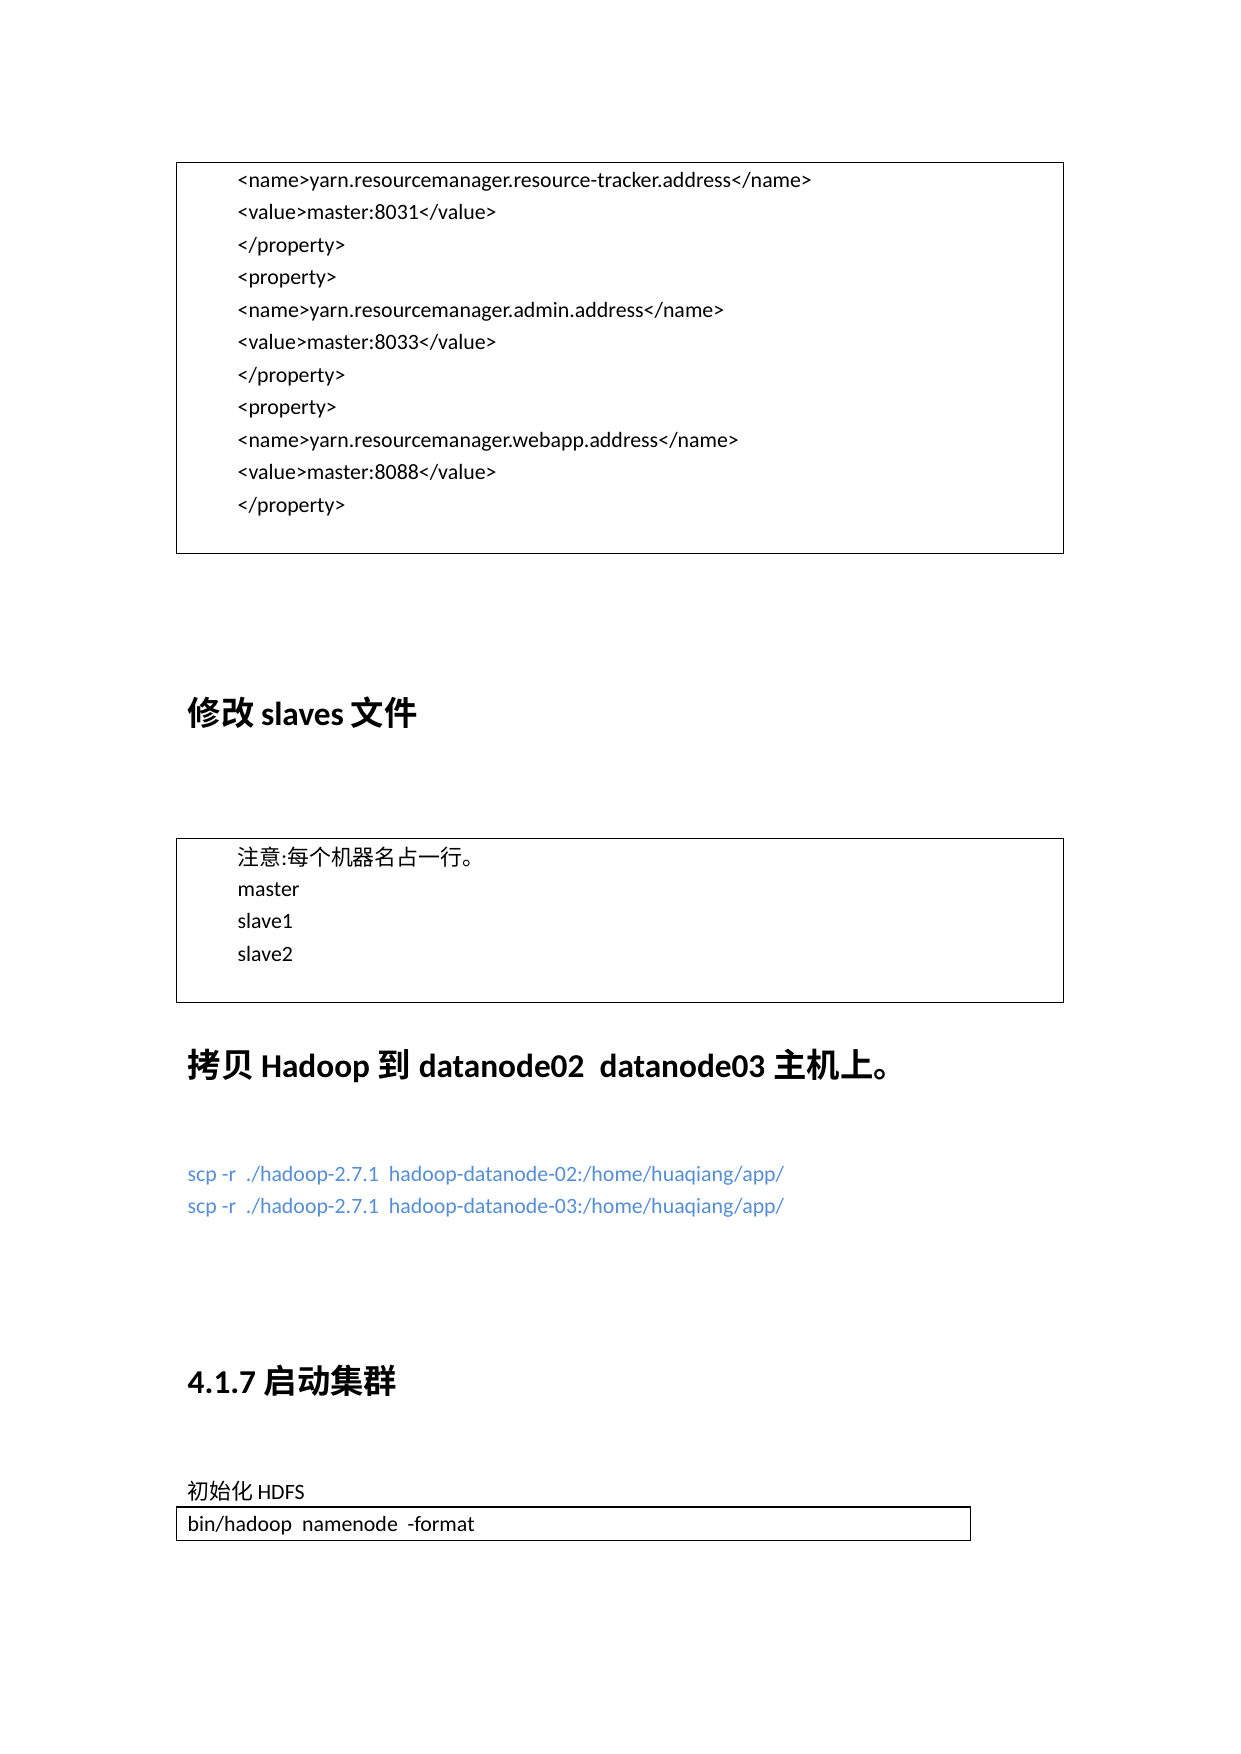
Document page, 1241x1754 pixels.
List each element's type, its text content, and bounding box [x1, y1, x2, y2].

text scp -r ./hadoop-2.7.1 hadoop-datanode-02:/home/huaqiang/app/ [187, 1157, 1053, 1190]
table_header bin/hadoop namenode -format [177, 1508, 970, 1540]
subtitle 拷贝Hadoop 到 datanode02 datanode03 主机上。 [187, 1030, 1053, 1095]
table_header 注意:每个机器名占一行。 master slave1 slave2 [177, 839, 1063, 1002]
subtitle 修改slaves文件 [187, 679, 1053, 744]
text scp -r ./hadoop-2.7.1 hadoop-datanode-03:/home/huaqiang/app/ [187, 1190, 1053, 1222]
subtitle 4.1.7 启动集群 [187, 1347, 1053, 1412]
text 初始化HDFS [187, 1474, 1053, 1506]
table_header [177, 163, 1063, 553]
